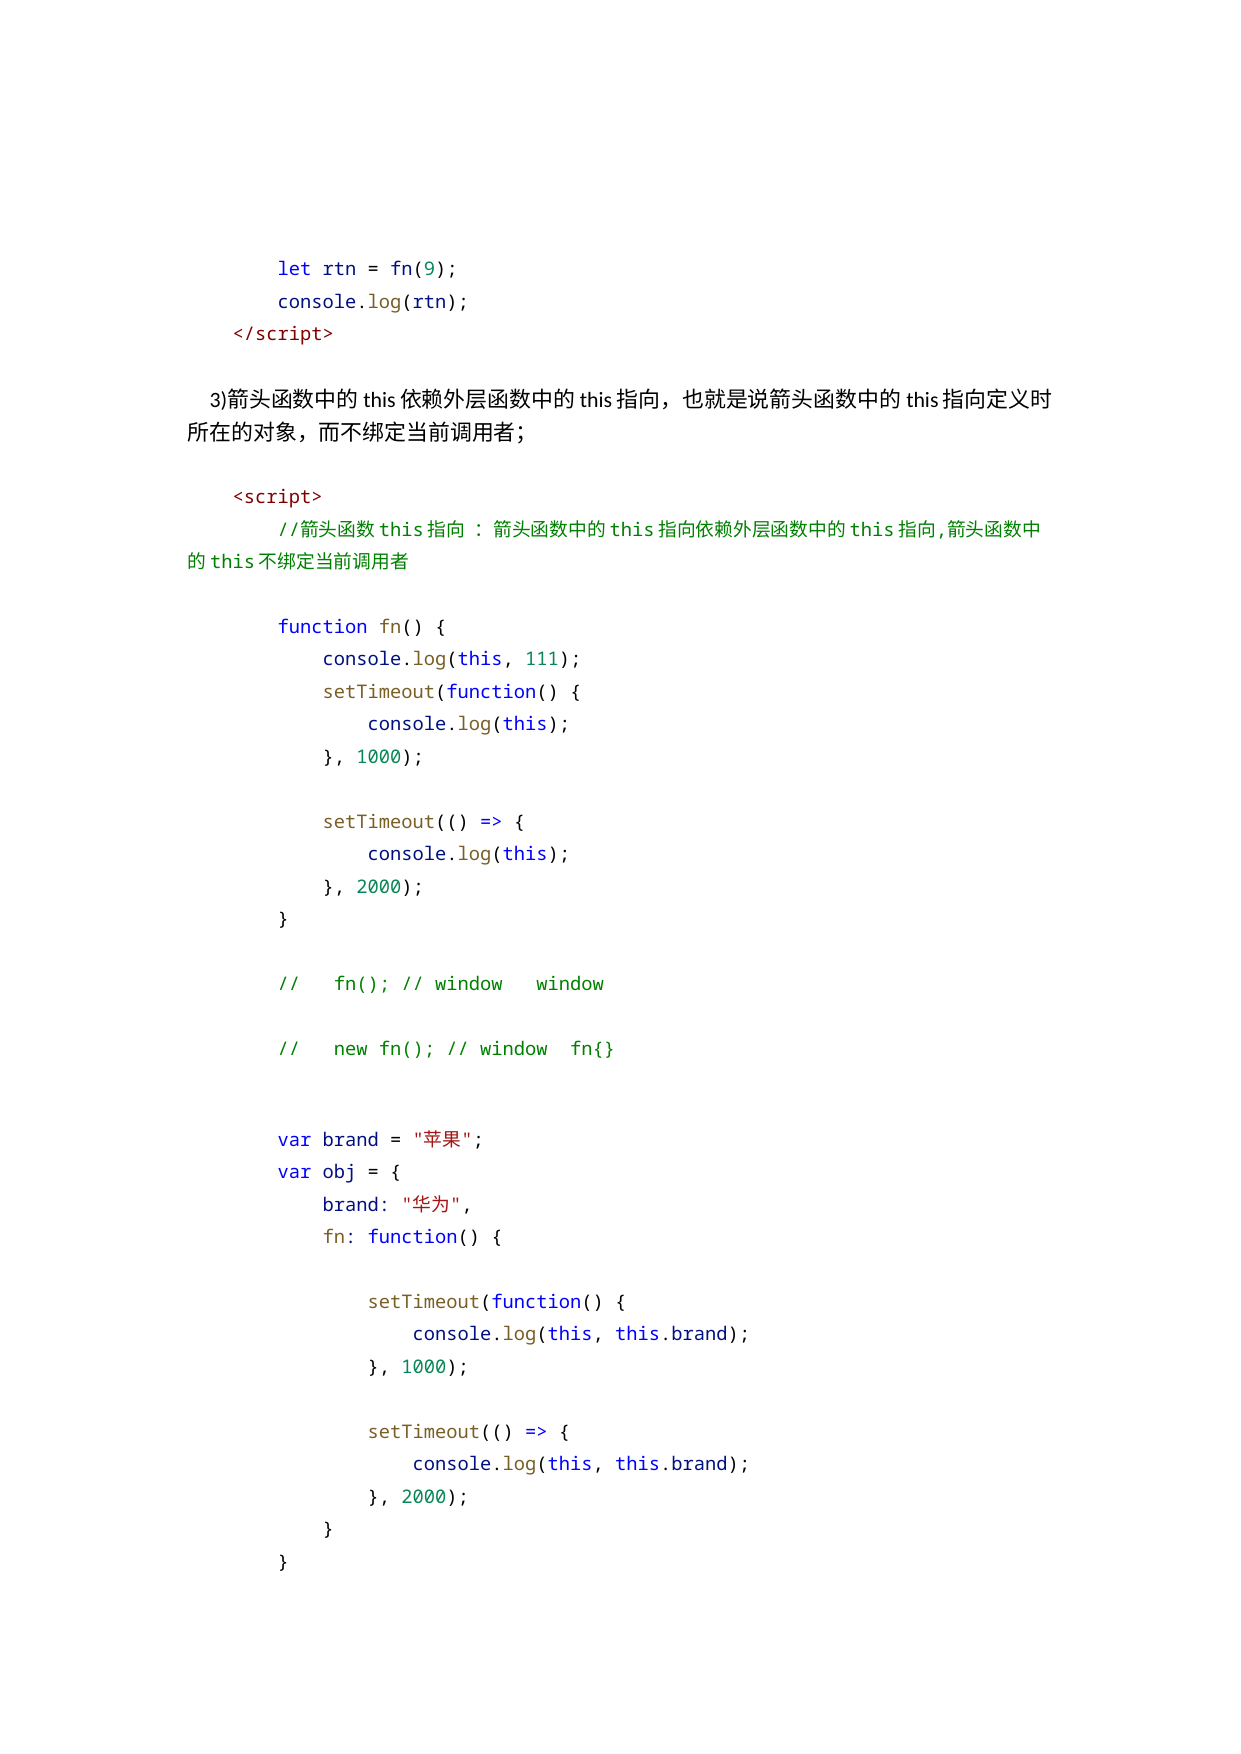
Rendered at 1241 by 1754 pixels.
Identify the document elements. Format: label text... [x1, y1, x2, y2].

text }, 2000); [187, 1479, 1053, 1512]
text setTimeout(() => { [187, 804, 1053, 837]
list 3)箭头函数中的this依赖外层函数中的this指向，也就是说箭头函数中的this指向定义时所在的对象，而不绑定当前调用者； [187, 382, 1053, 447]
text setTimeout(() => { [187, 1414, 1053, 1447]
text // fn(); // window window [187, 967, 1053, 999]
text setTimeout(function() { [187, 1284, 1053, 1317]
text } [187, 1544, 1053, 1577]
text var obj = { [187, 1154, 1053, 1187]
text console.log(rtn); [187, 284, 1053, 317]
text }, 2000); [187, 869, 1053, 902]
text }, 1000); [187, 1349, 1053, 1382]
text function fn() { [187, 609, 1053, 642]
text <script> [187, 479, 1053, 512]
text //箭头函数this指向 ：箭头函数中的this指向依赖外层函数中的this指向,箭头函数中的this不绑定当前调用者 [187, 512, 1053, 577]
text var brand = "苹果"; [187, 1122, 1053, 1154]
text fn: function() { [187, 1219, 1053, 1252]
text console.log(this); [187, 707, 1053, 739]
text console.log(this, this.brand); [187, 1317, 1053, 1349]
text console.log(this, 111); [187, 642, 1053, 674]
text brand: "华为", [187, 1187, 1053, 1219]
text } [187, 902, 1053, 934]
text let rtn = fn(9); [187, 252, 1053, 284]
text </script> [187, 317, 1053, 349]
text setTimeout(function() { [187, 674, 1053, 707]
text console.log(this); [187, 837, 1053, 869]
text } [187, 1512, 1053, 1544]
text console.log(this, this.brand); [187, 1447, 1053, 1479]
text // new fn(); // window fn{} [187, 1032, 1053, 1064]
text }, 1000); [187, 739, 1053, 772]
